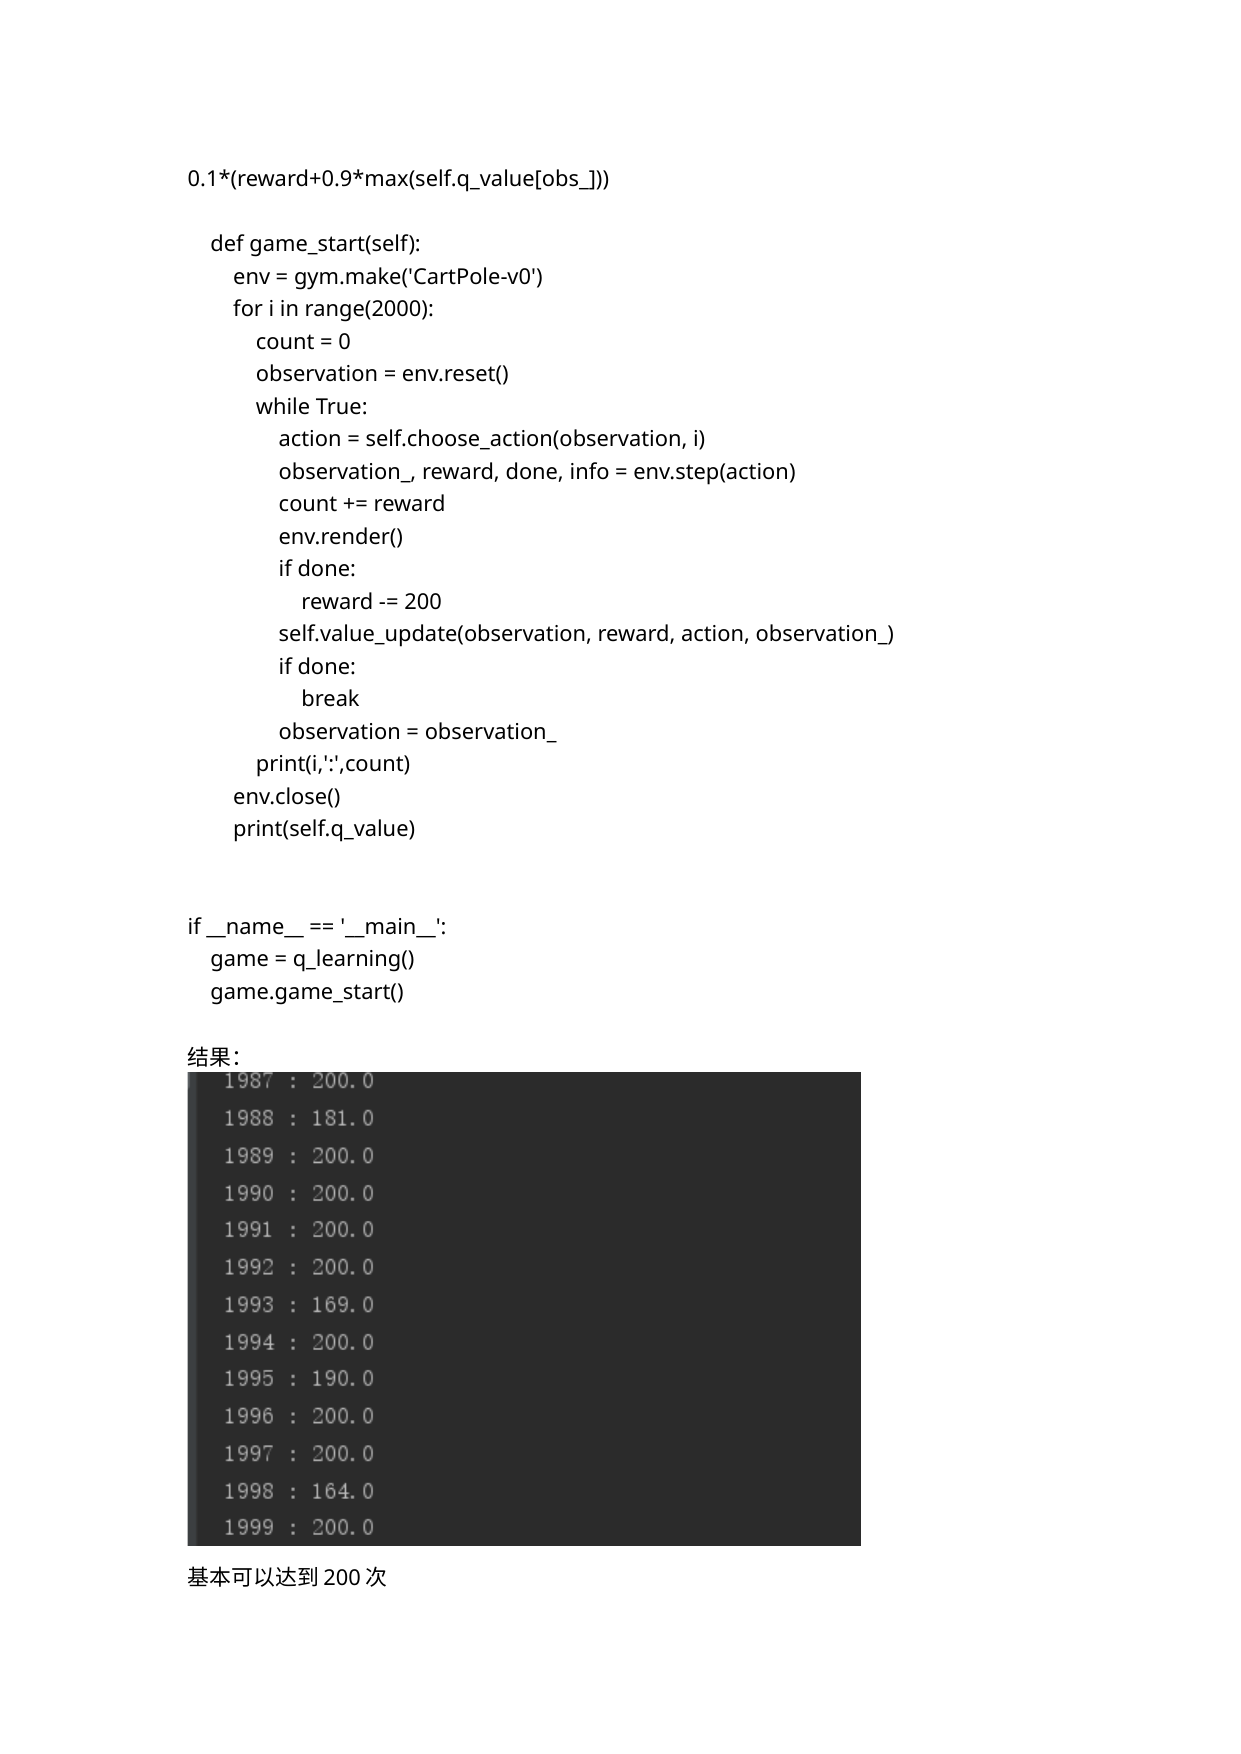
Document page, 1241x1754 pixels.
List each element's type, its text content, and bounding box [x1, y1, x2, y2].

text 基本可以达到200次 [187, 1559, 1053, 1592]
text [187, 162, 1053, 1007]
text 结果： [187, 1039, 1053, 1072]
picture [187, 1072, 861, 1546]
